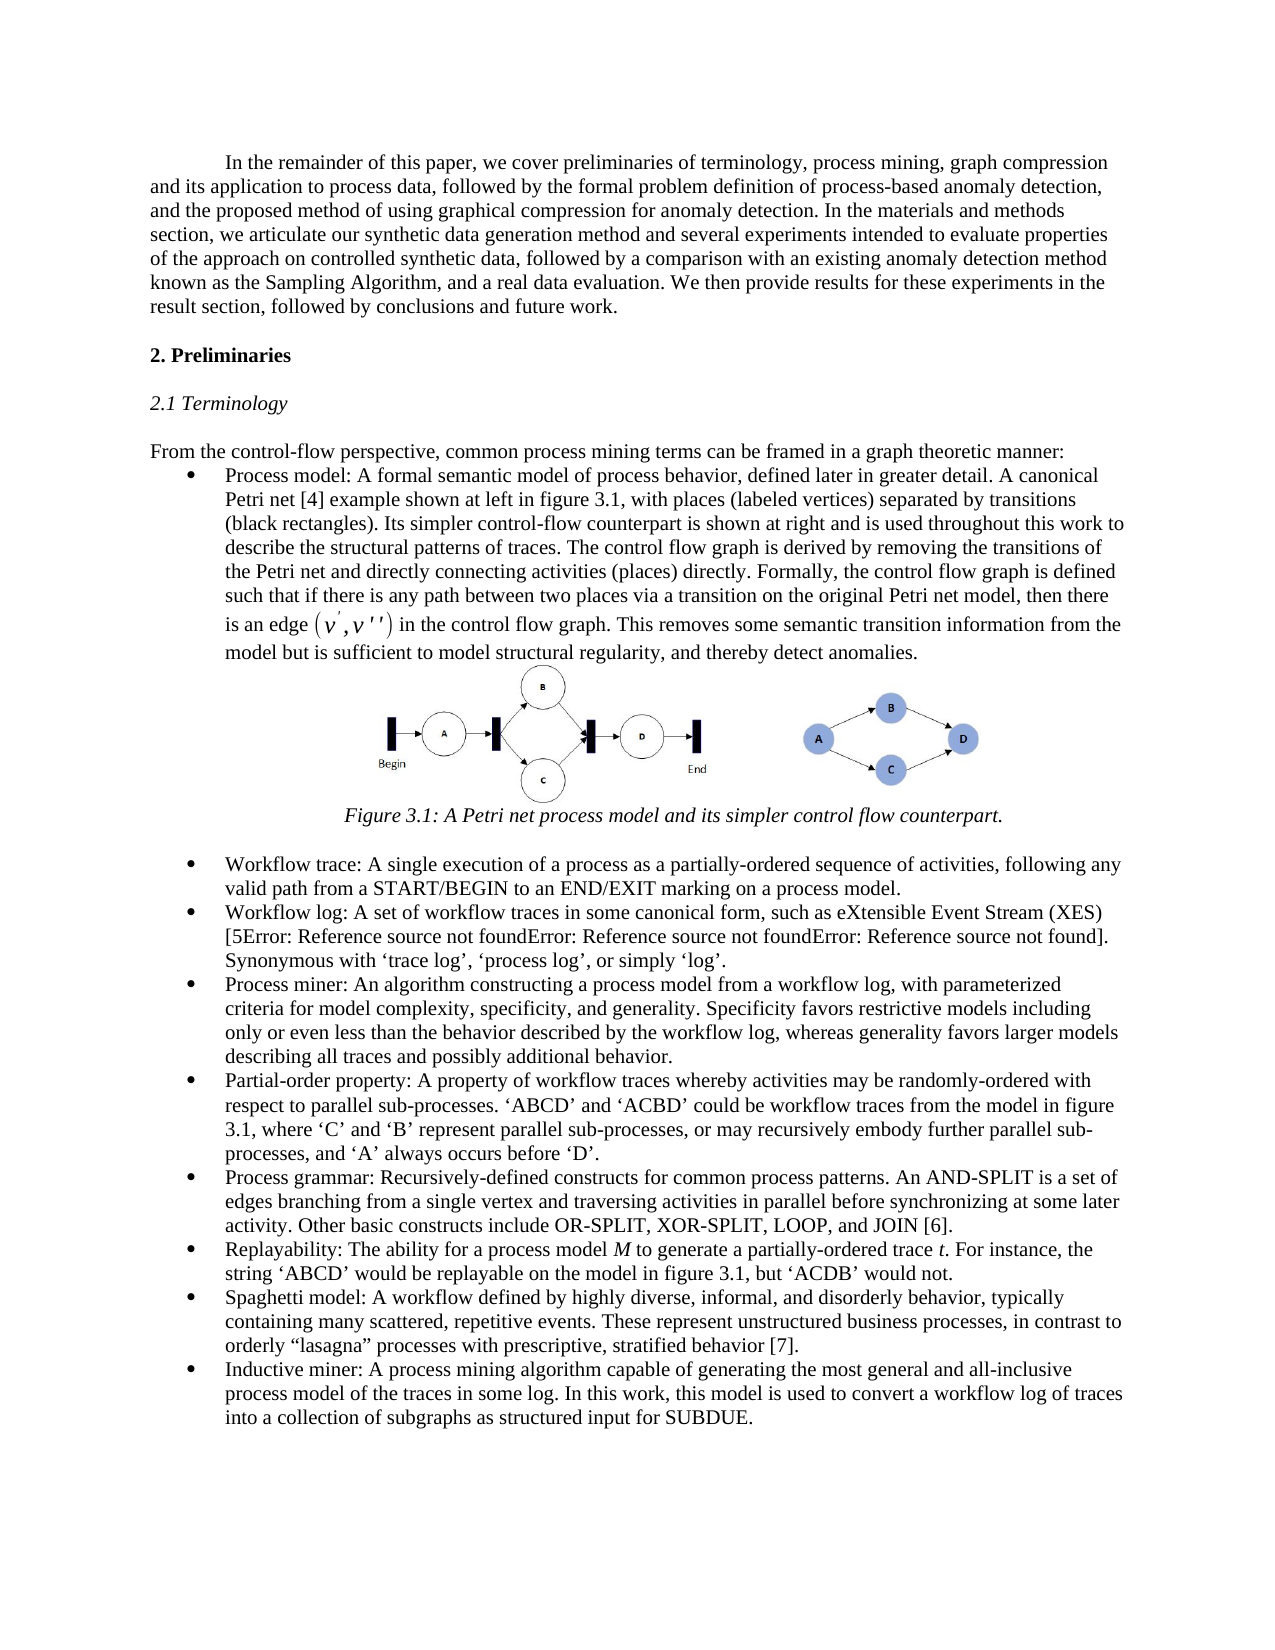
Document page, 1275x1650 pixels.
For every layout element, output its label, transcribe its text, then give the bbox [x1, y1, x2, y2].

list Inductive miner: A process mining algorithm capable of generating the most general and all-inclusive process model of the traces in some log. In this work, this model is used to convert a workflow log of traces into a collection of subgraphs as structured input for SUBDUE. [187, 1357, 1125, 1429]
text Figure 3.1: A Petri net process model and its simpler control flow counterpart. [225, 803, 1125, 827]
list Partial-order property: A property of workflow traces whereby activities may be randomly-ordered with respect to parallel sub-processes. ‘ABCD’ and ‘ACBD’ could be workflow traces from the model in figure 3.1, where ‘C’ and ‘B’ represent parallel sub-processes, or may recursively embody further parallel sub-processes, and ‘A’ always occurs before ‘D’. [187, 1068, 1125, 1165]
list Spaghetti model: A workflow defined by highly diverse, informal, and disorderly behavior, typically containing many scattered, repetitive events. These represent unstructured business processes, in contrast to orderly “lasagna” processes with prescriptive, stratified behavior [7]. [187, 1285, 1125, 1357]
text From the control-flow perspective, common process mining terms can be framed in a graph theoretic manner: [150, 439, 1125, 463]
text 2.1 Terminology [150, 391, 1125, 415]
text 2. Preliminaries [150, 342, 1125, 367]
list Process model: A formal semantic model of process behavior, defined later in greater detail. A canonical Petri net [4] example shown at left in figure 3.1, with places (labeled vertices) separated by transitions (black rectangles). Its simpler control-flow counterpart is shown at right and is used throughout this work to describe the structural patterns of traces. The control flow graph is derived by removing the transitions of the Petri net and directly connecting activities (places) directly. Formally, the control flow graph is defined such that if there is any path between two places via a transition on the original Petri net model, then there is an edge in the control flow graph. This removes some semantic transition information from the model but is sufficient to model structural regularity, and thereby detect anomalies. [187, 463, 1125, 664]
picture [368, 664, 982, 803]
list Process grammar: Recursively-defined constructs for common process patterns. An AND-SPLIT is a set of edges branching from a single vertex and traversing activities in parallel before synchronizing at some later activity. Other basic constructs include OR-SPLIT, XOR-SPLIT, LOOP, and JOIN [6]. [187, 1165, 1125, 1237]
list Workflow trace: A single execution of a process as a partially-ordered sequence of activities, following any valid path from a START/BEGIN to an END/EXIT marking on a process model. [187, 852, 1125, 900]
list Process miner: An algorithm constructing a process model from a workflow log, with parameterized criteria for model complexity, specificity, and generality. Specificity favors restrictive models including only or even less than the behavior described by the workflow log, whereas generality favors larger models describing all traces and possibly additional behavior. [187, 972, 1125, 1068]
text In the remainder of this paper, we cover preliminaries of terminology, process mining, graph compression and its application to process data, followed by the formal problem definition of process-based anomaly detection, and the proposed method of using graphical compression for anomaly detection. In the materials and methods section, we articulate our synthetic data generation method and several experiments intended to evaluate properties of the approach on controlled synthetic data, followed by a comparison with an existing anomaly detection method known as the Sampling Algorithm, and a real data evaluation. We then provide results for these experiments in the result section, followed by conclusions and future work. [150, 150, 1125, 318]
list Replayability: The ability for a process model M to generate a partially-ordered trace t. For instance, the string ‘ABCD’ would be replayable on the model in figure 3.1, but ‘ACDB’ would not. [187, 1237, 1125, 1285]
